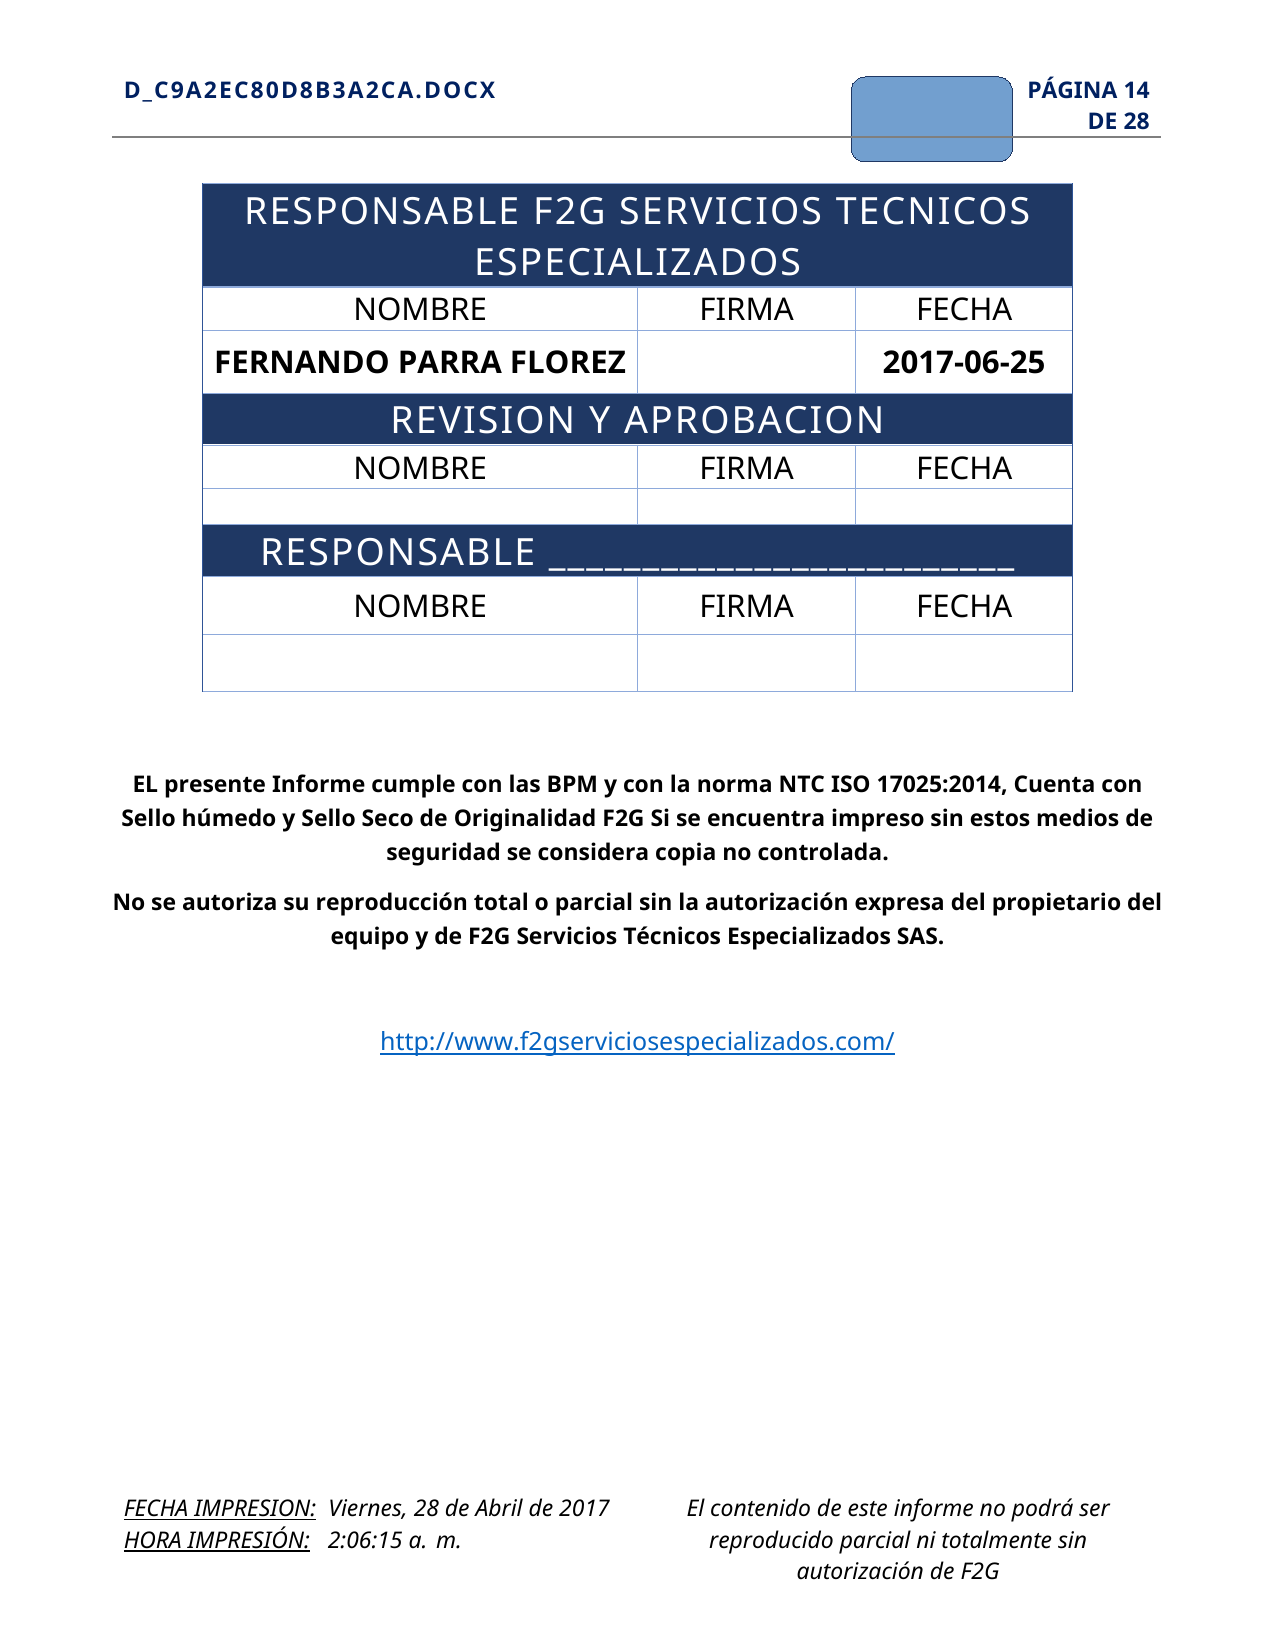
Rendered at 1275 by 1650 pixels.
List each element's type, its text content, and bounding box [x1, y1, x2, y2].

table_cell [638, 635, 855, 691]
table_cell FIRMA [638, 446, 855, 488]
table_cell [203, 635, 637, 691]
text EL presente Informe cumple con las BPM y con la norma NTC ISO 17025:2014, Cuenta con Sello húmedo y Sello Seco de Originalidad F2G Si se encuentra impreso sin estos medios de seguridad se considera copia no controlada. [112, 768, 1163, 867]
table_cell FIRMA [638, 288, 855, 330]
table_cell REVISION Y APROBACION [203, 394, 1072, 444]
table_cell [856, 635, 1072, 691]
text http://www.f2gserviciosespecializados.com/ [112, 1024, 1163, 1058]
table_cell [638, 331, 855, 392]
table_header RESPONSABLE F2G SERVICIOS TECNICOS ESPECIALIZADOS [203, 184, 1072, 286]
table_cell NOMBRE [203, 446, 637, 488]
table_cell NOMBRE [203, 577, 637, 633]
table_cell FECHA [856, 446, 1072, 488]
table_cell 2017-06-25 [856, 331, 1072, 392]
table_cell FERNANDO PARRA FLOREZ [203, 331, 637, 392]
table_cell NOMBRE [203, 288, 637, 330]
table_cell [856, 489, 1072, 524]
text No se autoriza su reproducción total o parcial sin la autorización expresa del propietario del equipo y de F2G Servicios Técnicos Especializados SAS. [112, 886, 1163, 951]
table_cell FECHA [856, 288, 1072, 330]
table_cell FIRMA [638, 577, 855, 633]
table_cell [203, 489, 637, 524]
table_header RESPONSABLE _________________________ [203, 525, 1072, 576]
table_cell FECHA [856, 577, 1072, 633]
table_cell [638, 489, 855, 524]
